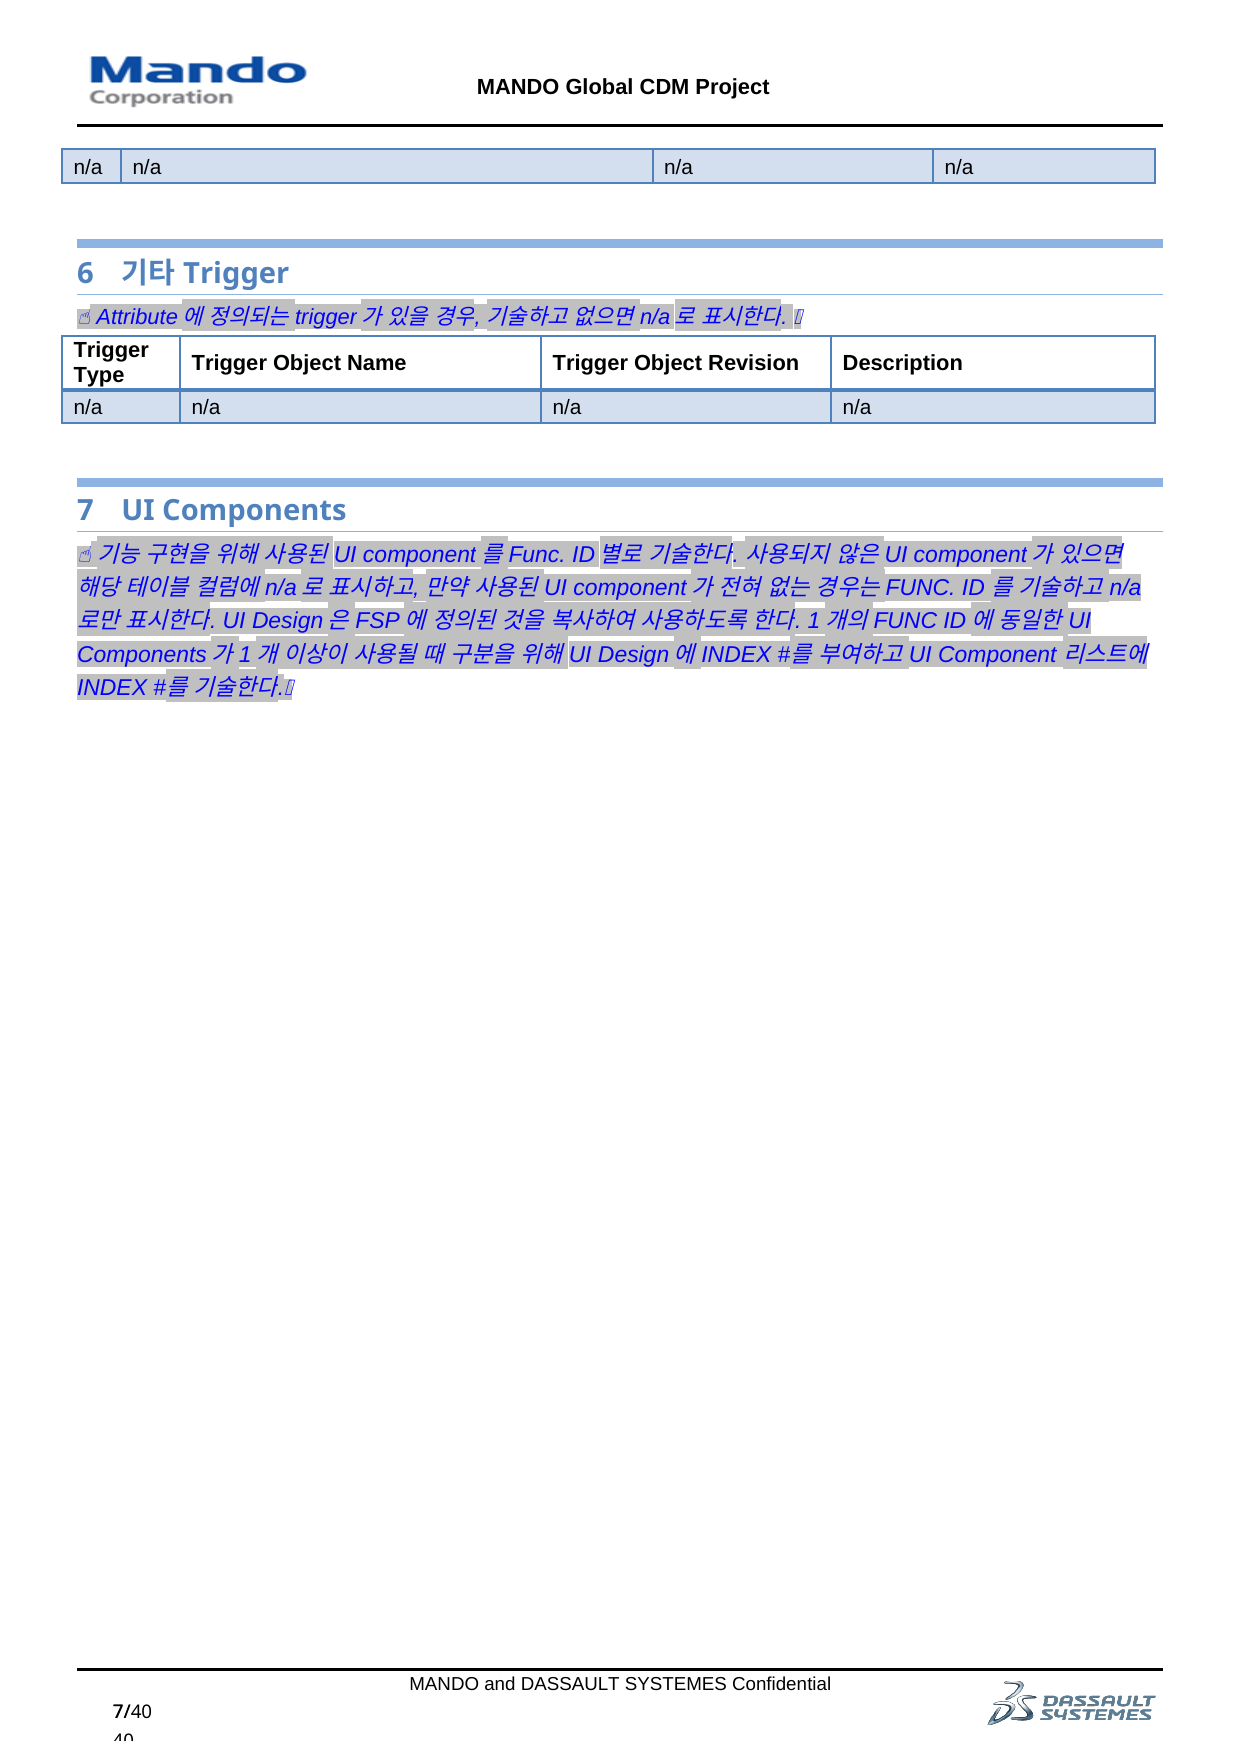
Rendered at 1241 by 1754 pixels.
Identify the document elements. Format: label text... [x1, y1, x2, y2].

text 기능 구현을 위해 사용된 UI component를 Func. ID별로 기술한다. 사용되지 않은 UI component가 있으면 해당 테이블 컬럼에 n/a로 표시하고, 만약 사용된 UI component가 전혀 없는 경우는 FUNC. ID 를 기술하고 n/a로만 표시한다. UI Design은 FSP에 정의된 것을 복사하여 사용하도록 한다. 1개의 FUNC ID에 동일한 UI Components가 1개 이상이 사용될 때 구분을 위해 UI Design에 INDEX #를 부여하고 UI Component 리스트에 INDEX #를 기술한다. [278, 536, 1163, 702]
table_header Description [832, 337, 1154, 387]
subtitle 기타 Trigger [77, 248, 1163, 294]
subtitle UI Components [77, 487, 1163, 531]
text Attribute에 정의되는 trigger가 있을 경우, 기술하고 없으면 n/a로 표시한다. [781, 299, 1163, 331]
table_cell n/a [181, 392, 540, 422]
table_cell n/a [832, 392, 1154, 422]
table_cell n/a [63, 392, 179, 422]
table_header Trigger Object Revision [542, 337, 830, 387]
table_header Trigger Type [63, 337, 179, 387]
table_cell n/a [63, 150, 120, 182]
table_cell n/a [542, 392, 830, 422]
table_cell n/a [122, 150, 652, 182]
picture [987, 1681, 1164, 1725]
table_cell n/a [934, 150, 1154, 182]
table_header Trigger Object Name [181, 337, 540, 387]
table_cell n/a [654, 150, 932, 182]
picture [76, 53, 319, 110]
